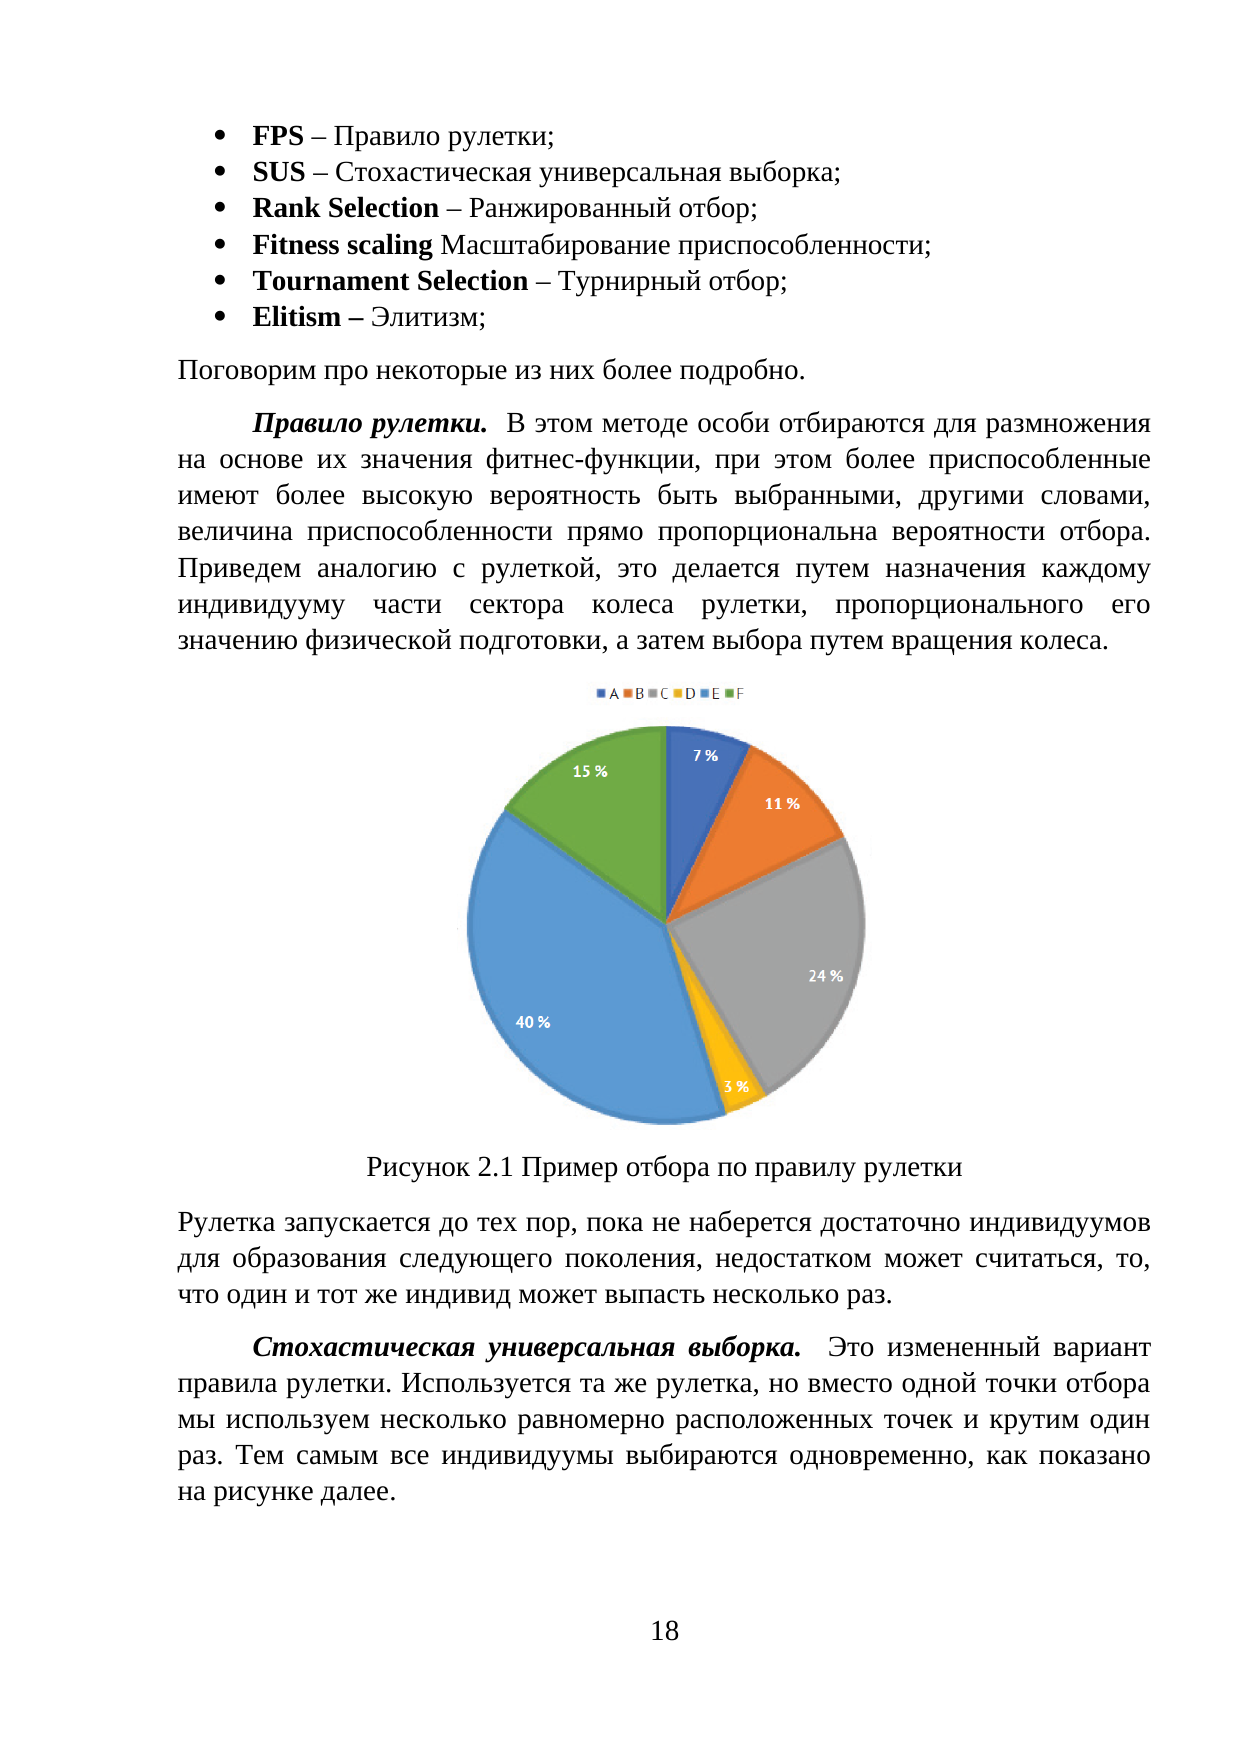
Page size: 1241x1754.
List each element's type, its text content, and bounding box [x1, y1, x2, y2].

list FPS – Правило рулетки; [215, 118, 1152, 152]
list Elitism – Элитизм; [215, 299, 1152, 333]
list Fitness scaling Масштабирование приспособленности; [215, 227, 1152, 261]
text Рисунок 2.1 Пример отбора по правилу рулетки [177, 1149, 1152, 1183]
text Рулетка запускается до тех пор, пока не наберется достаточно индивидуумов для образования следующего поколения, недостатком может считаться, то, что один и тот же индивид может выпасть несколько раз. [177, 1204, 1152, 1309]
text Стохастическая универсальная выборка. Это измененный вариант правила рулетки. Используется та же рулетка, но вместо одной точки отбора мы используем несколько равномерно расположенных точек и крутим один раз. Тем самым все индивидуумы выбираются одновременно, как показано на рисунке далее. [177, 1329, 1152, 1507]
text Поговорим про некоторые из них более подробно. [177, 352, 1152, 386]
list SUS – Стохастическая универсальная выборка; [215, 154, 1152, 188]
picture [457, 674, 872, 1130]
list Rank Selection – Ранжированный отбор; [215, 191, 1152, 224]
text Правило рулетки. В этом методе особи отбираются для размножения на основе их значения фитнес-функции, при этом более приспособленные имеют более высокую вероятность быть выбранными, другими словами, величина приспособленности прямо пропорциональна вероятности отбора. Приведем аналогию с рулеткой, это делается путем назначения каждому индивидууму части сектора колеса рулетки, пропорционального его значению физической подготовки, а затем выбора путем вращения колеса. [177, 405, 1152, 656]
list Tournament Selection – Турнирный отбор; [215, 263, 1152, 297]
